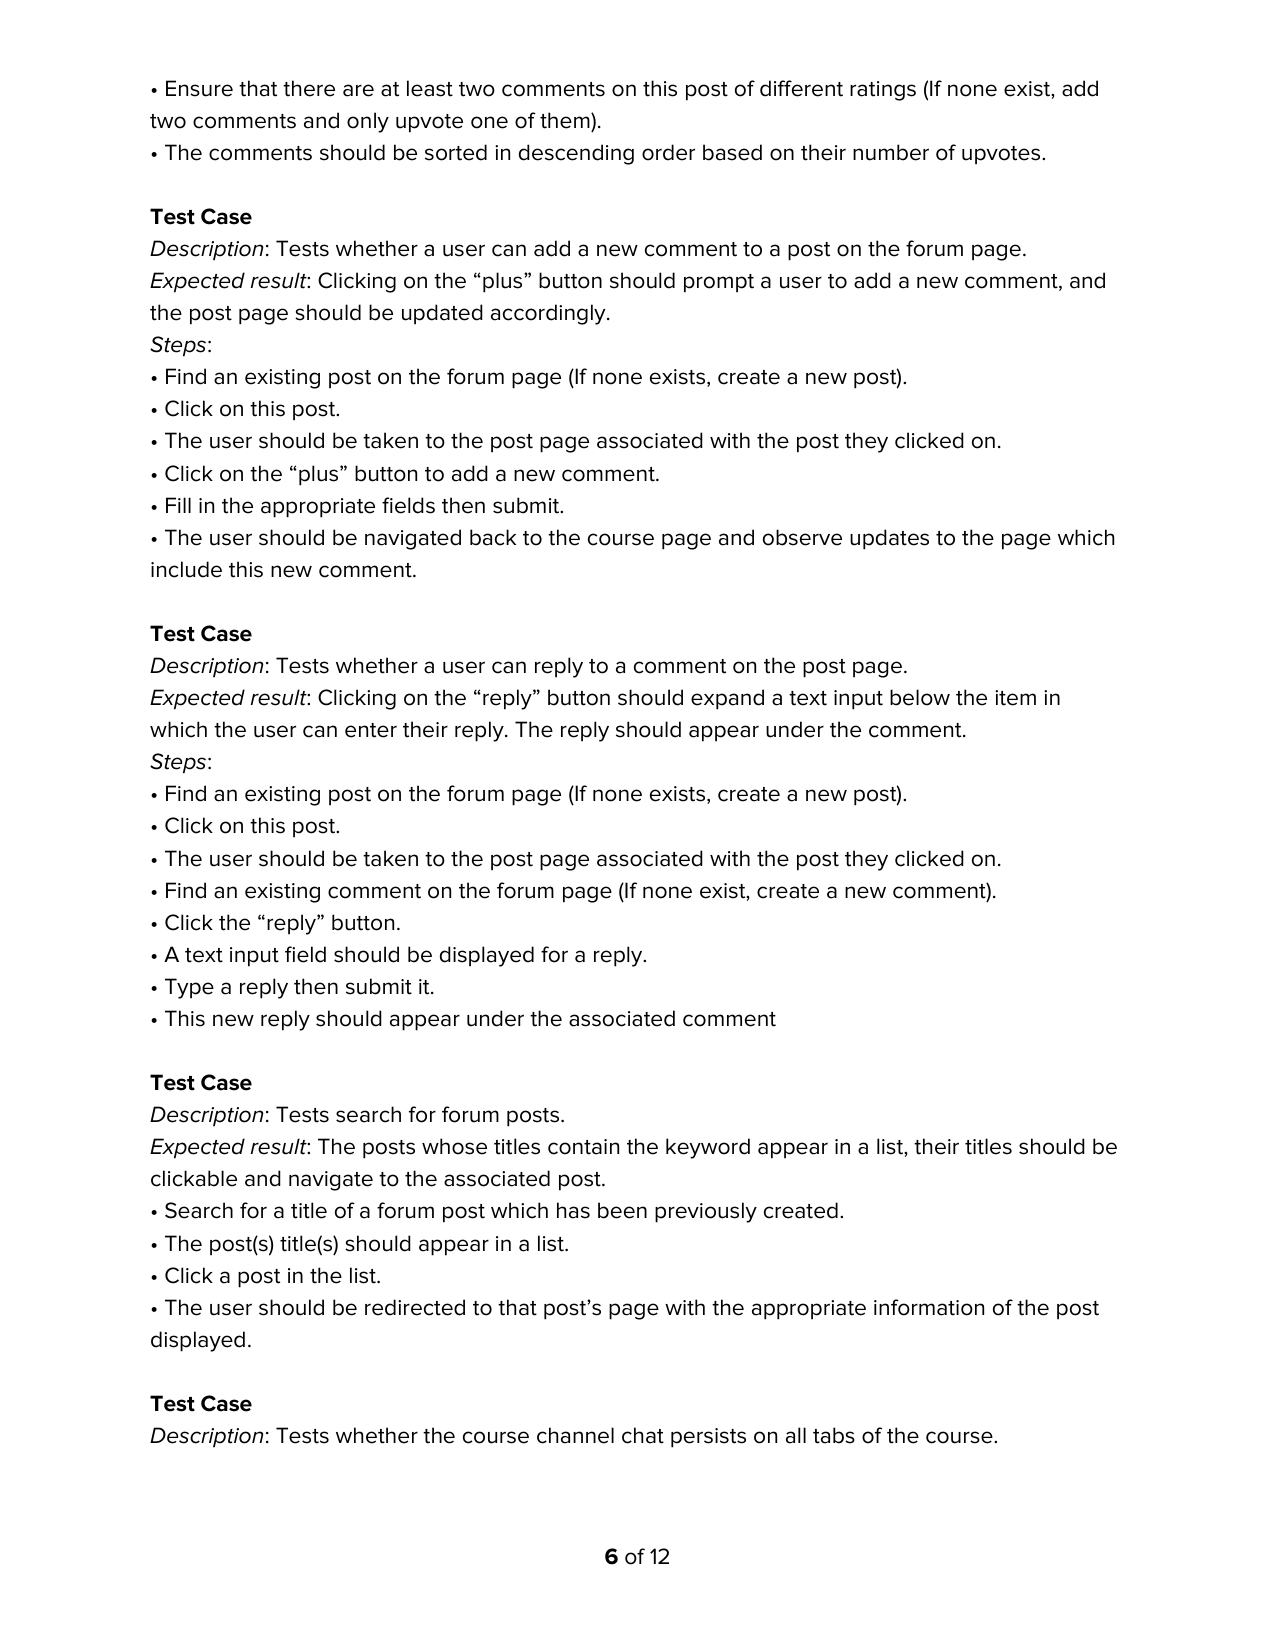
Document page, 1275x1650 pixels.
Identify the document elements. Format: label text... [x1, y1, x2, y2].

text • The user should be redirected to that post’s page with the appropriate information of the post displayed. [150, 1294, 1125, 1354]
text Description: Tests search for forum posts. [150, 1102, 1125, 1129]
text • This new reply should appear under the associated comment [150, 1005, 1125, 1033]
text Test Case [150, 203, 1125, 231]
text Description: Tests whether the course channel chat persists on all tabs of the course. [150, 1422, 1125, 1450]
text • Click the “reply” button. [150, 909, 1125, 937]
text Expected result: Clicking on the “plus” button should prompt a user to add a new comment, and the post page should be updated accordingly. [150, 267, 1125, 327]
text • The user should be taken to the post page associated with the post they clicked on. [150, 845, 1125, 873]
text Steps: [150, 332, 1125, 359]
text • The user should be navigated back to the course page and observe updates to the page which include this new comment. [150, 524, 1125, 584]
text • Click on this post. [150, 813, 1125, 841]
text Test Case [150, 1069, 1125, 1097]
text • Type a reply then submit it. [150, 973, 1125, 1001]
text Expected result: The posts whose titles contain the keyword appear in a list, their titles should be clickable and navigate to the associated post. [150, 1134, 1125, 1194]
text • Search for a title of a forum post which has been previously created. [150, 1198, 1125, 1226]
text • Fill in the appropriate fields then submit. [150, 492, 1125, 520]
text Description: Tests whether a user can add a new comment to a post on the forum page. [150, 235, 1125, 263]
text Steps: [150, 749, 1125, 777]
text • The user should be taken to the post page associated with the post they clicked on. [150, 428, 1125, 456]
text • The comments should be sorted in descending order based on their number of upvotes. [150, 139, 1125, 167]
text • Find an existing post on the forum page (If none exists, create a new post). [150, 364, 1125, 392]
text • Find an existing post on the forum page (If none exists, create a new post). [150, 781, 1125, 809]
text • Click on the “plus” button to add a new comment. [150, 460, 1125, 488]
text • Find an existing comment on the forum page (If none exist, create a new comment). [150, 877, 1125, 905]
text • Ensure that there are at least two comments on this post of different ratings (If none exist, add two comments and only upvote one of them). [150, 75, 1125, 135]
text • A text input field should be displayed for a reply. [150, 941, 1125, 969]
text Description: Tests whether a user can reply to a comment on the post page. [150, 652, 1125, 680]
text Expected result: Clicking on the “reply” button should expand a text input below the item in which the user can enter their reply. The reply should appear under the comment. [150, 684, 1125, 744]
text • Click a post in the list. [150, 1262, 1125, 1290]
text • The post(s) title(s) should appear in a list. [150, 1230, 1125, 1258]
text • Click on this post. [150, 396, 1125, 424]
text Test Case [150, 620, 1125, 648]
text Test Case [150, 1390, 1125, 1418]
